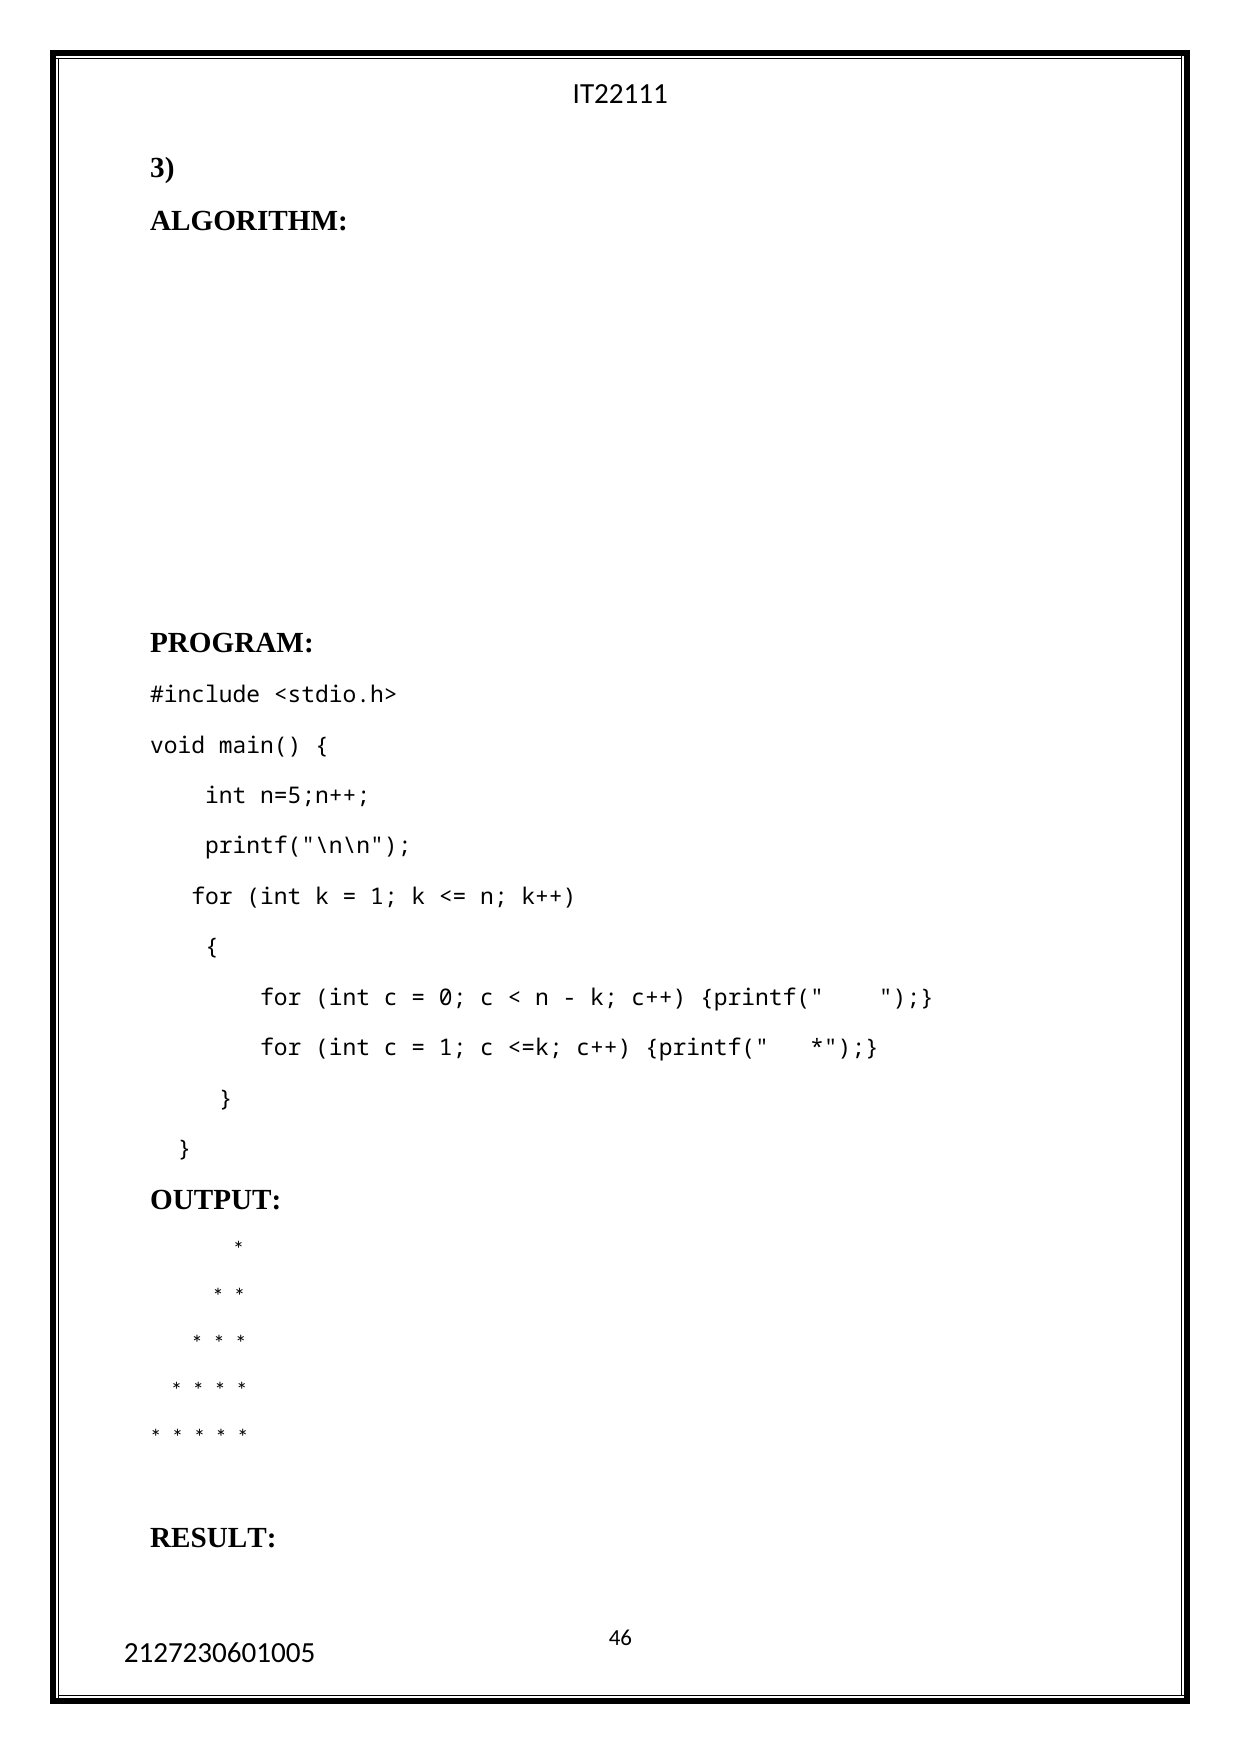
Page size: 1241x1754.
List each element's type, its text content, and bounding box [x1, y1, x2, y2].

text 3) [150, 150, 1090, 183]
text } [150, 1132, 1090, 1163]
text * * [150, 1282, 1090, 1310]
text * * * * * [150, 1423, 1090, 1451]
text * * * * [150, 1376, 1090, 1404]
text * * * [150, 1329, 1090, 1357]
text PROGRAM: [150, 625, 1090, 659]
text { [150, 930, 1090, 961]
text int n=5;n++; [150, 779, 1090, 810]
text * [150, 1235, 1090, 1263]
text for (int c = 0; c < n - k; c++) {printf(" ");} [150, 981, 1090, 1012]
text void main() { [150, 728, 1090, 760]
text ALGORITHM: [150, 203, 1090, 236]
text #include <stdio.h> [150, 678, 1090, 709]
text RESULT: [150, 1520, 1090, 1553]
text for (int k = 1; k <= n; k++) [150, 880, 1090, 911]
text for (int c = 1; c <=k; c++) {printf(" *");} [150, 1031, 1090, 1062]
text } [150, 1081, 1090, 1113]
text OUTPUT: [150, 1182, 1090, 1216]
text printf("\n\n"); [150, 829, 1090, 861]
